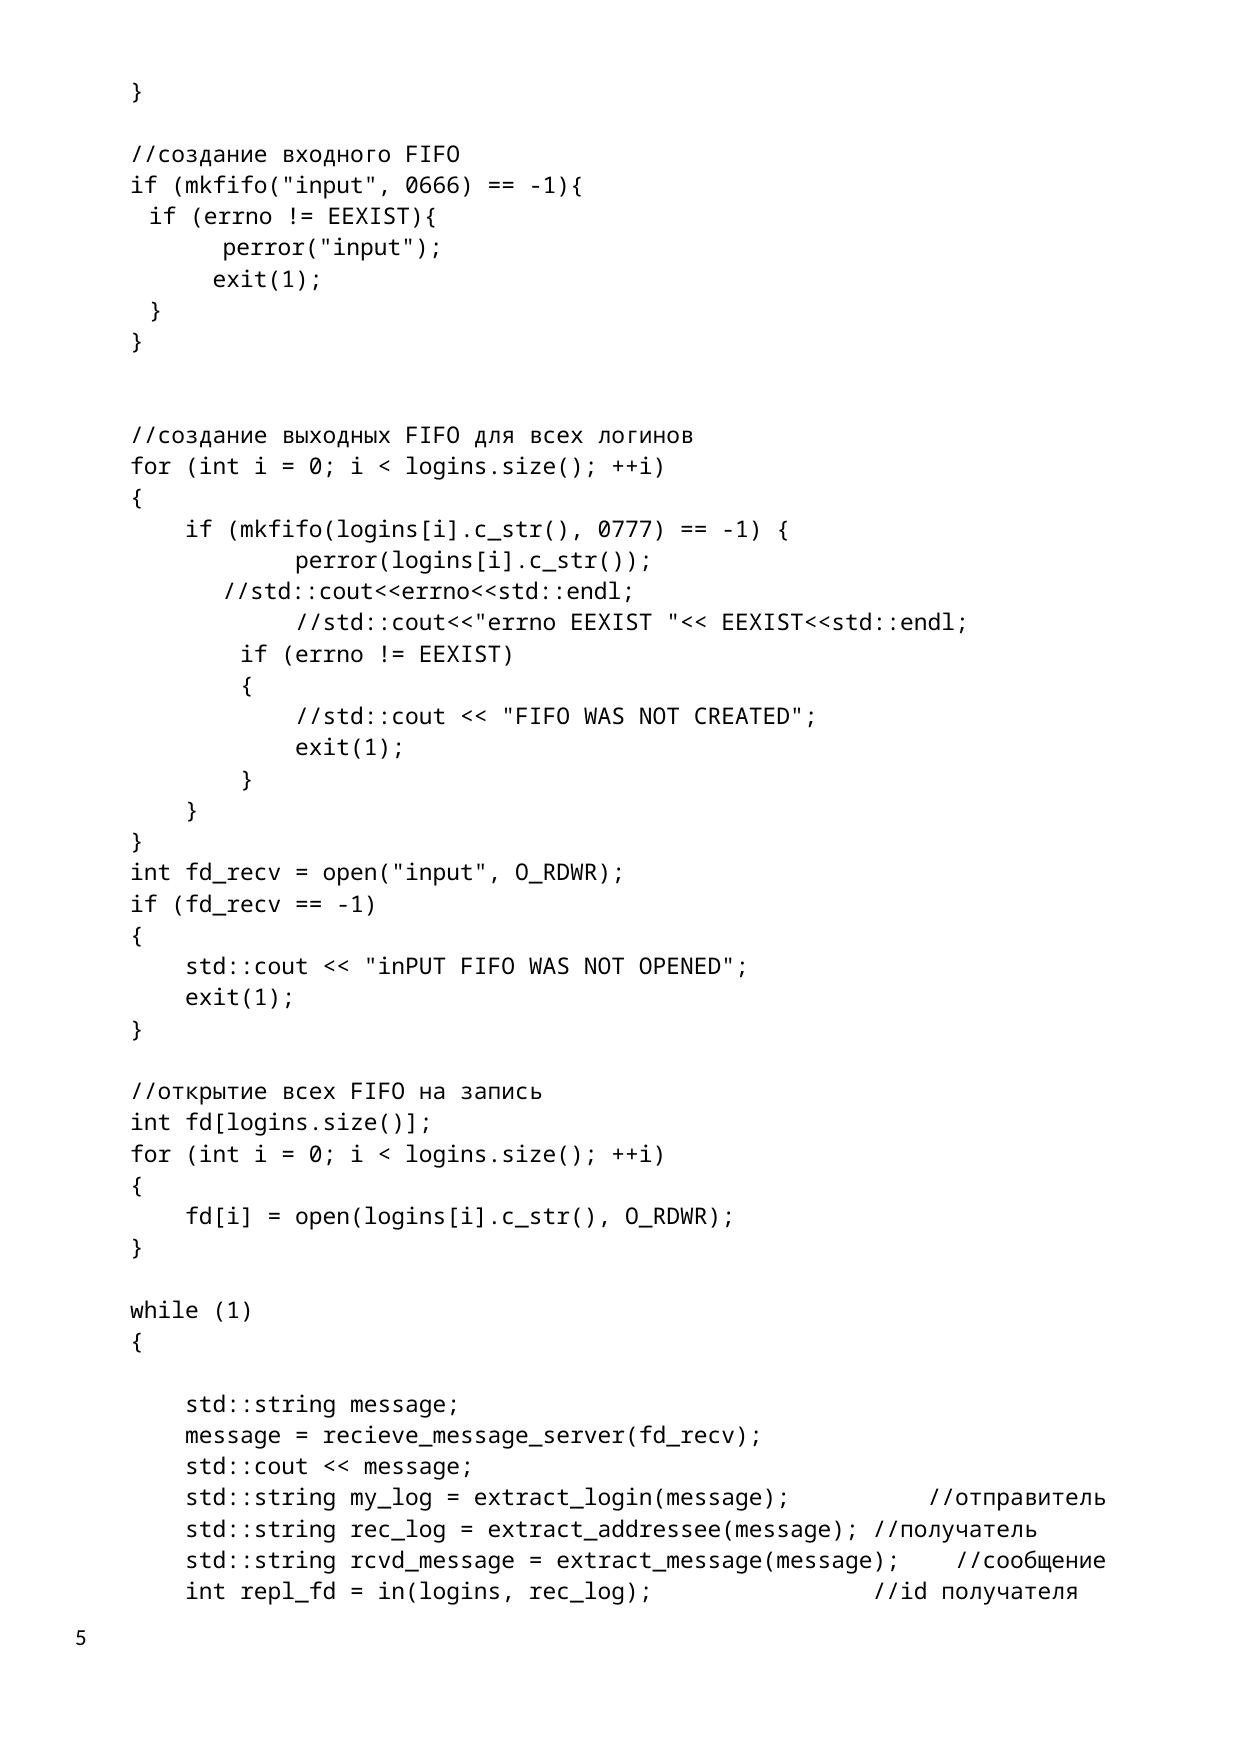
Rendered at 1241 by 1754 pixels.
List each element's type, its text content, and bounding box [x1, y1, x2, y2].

text //std::cout<<errno<<std::endl; [75, 575, 1165, 606]
text std::string rcvd_message = extract_message(message); //сообщение [75, 1544, 1165, 1575]
text std::cout << message; [75, 1450, 1165, 1481]
text exit(1); [75, 262, 1165, 294]
text } [75, 75, 1165, 106]
text } [75, 325, 1165, 356]
text std::cout << "inPUT FIFO WAS NOT OPENED"; [75, 950, 1165, 981]
text if (errno != EEXIST){ [75, 200, 1165, 231]
text { [75, 1325, 1165, 1356]
text //std::cout<<"errno EEXIST "<< EEXIST<<std::endl; [75, 606, 1165, 637]
text } [75, 762, 1165, 794]
text if (errno != EEXIST) [75, 637, 1165, 669]
text if (fd_recv == -1) [75, 887, 1165, 919]
text { [75, 1169, 1165, 1200]
text exit(1); [75, 731, 1165, 762]
text int fd[logins.size()]; [75, 1106, 1165, 1137]
text } [75, 825, 1165, 856]
text for (int i = 0; i < logins.size(); ++i) [75, 1137, 1165, 1169]
text int repl_fd = in(logins, rec_log); //id получателя [75, 1575, 1165, 1606]
text { [75, 669, 1165, 700]
text std::string message; [75, 1387, 1165, 1419]
text //создание входного FIFO [75, 137, 1165, 169]
text { [75, 919, 1165, 950]
text { [75, 481, 1165, 512]
text perror(logins[i].c_str()); [75, 544, 1165, 575]
text //открытие всех FIFO на запись [75, 1075, 1165, 1106]
text exit(1); [75, 981, 1165, 1012]
text for (int i = 0; i < logins.size(); ++i) [75, 450, 1165, 481]
text } [75, 294, 1165, 325]
text perror("input"); [75, 231, 1165, 262]
text } [75, 794, 1165, 825]
text if (mkfifo(logins[i].c_str(), 0777) == -1) { [75, 512, 1165, 544]
text fd[i] = open(logins[i].c_str(), O_RDWR); [75, 1200, 1165, 1231]
text //std::cout << "FIFO WAS NOT CREATED"; [75, 700, 1165, 731]
text } [75, 1012, 1165, 1044]
text message = recieve_message_server(fd_recv); [75, 1419, 1165, 1450]
text int fd_recv = open("input", O_RDWR); [75, 856, 1165, 887]
text std::string my_log = extract_login(message); //отправитель [75, 1481, 1165, 1512]
text } [75, 1231, 1165, 1262]
text std::string rec_log = extract_addressee(message); //получатель [75, 1512, 1165, 1544]
text //создание выходных FIFO для всех логинов [75, 419, 1165, 450]
text if (mkfifo("input", 0666) == -1){ [75, 169, 1165, 200]
text while (1) [75, 1294, 1165, 1325]
